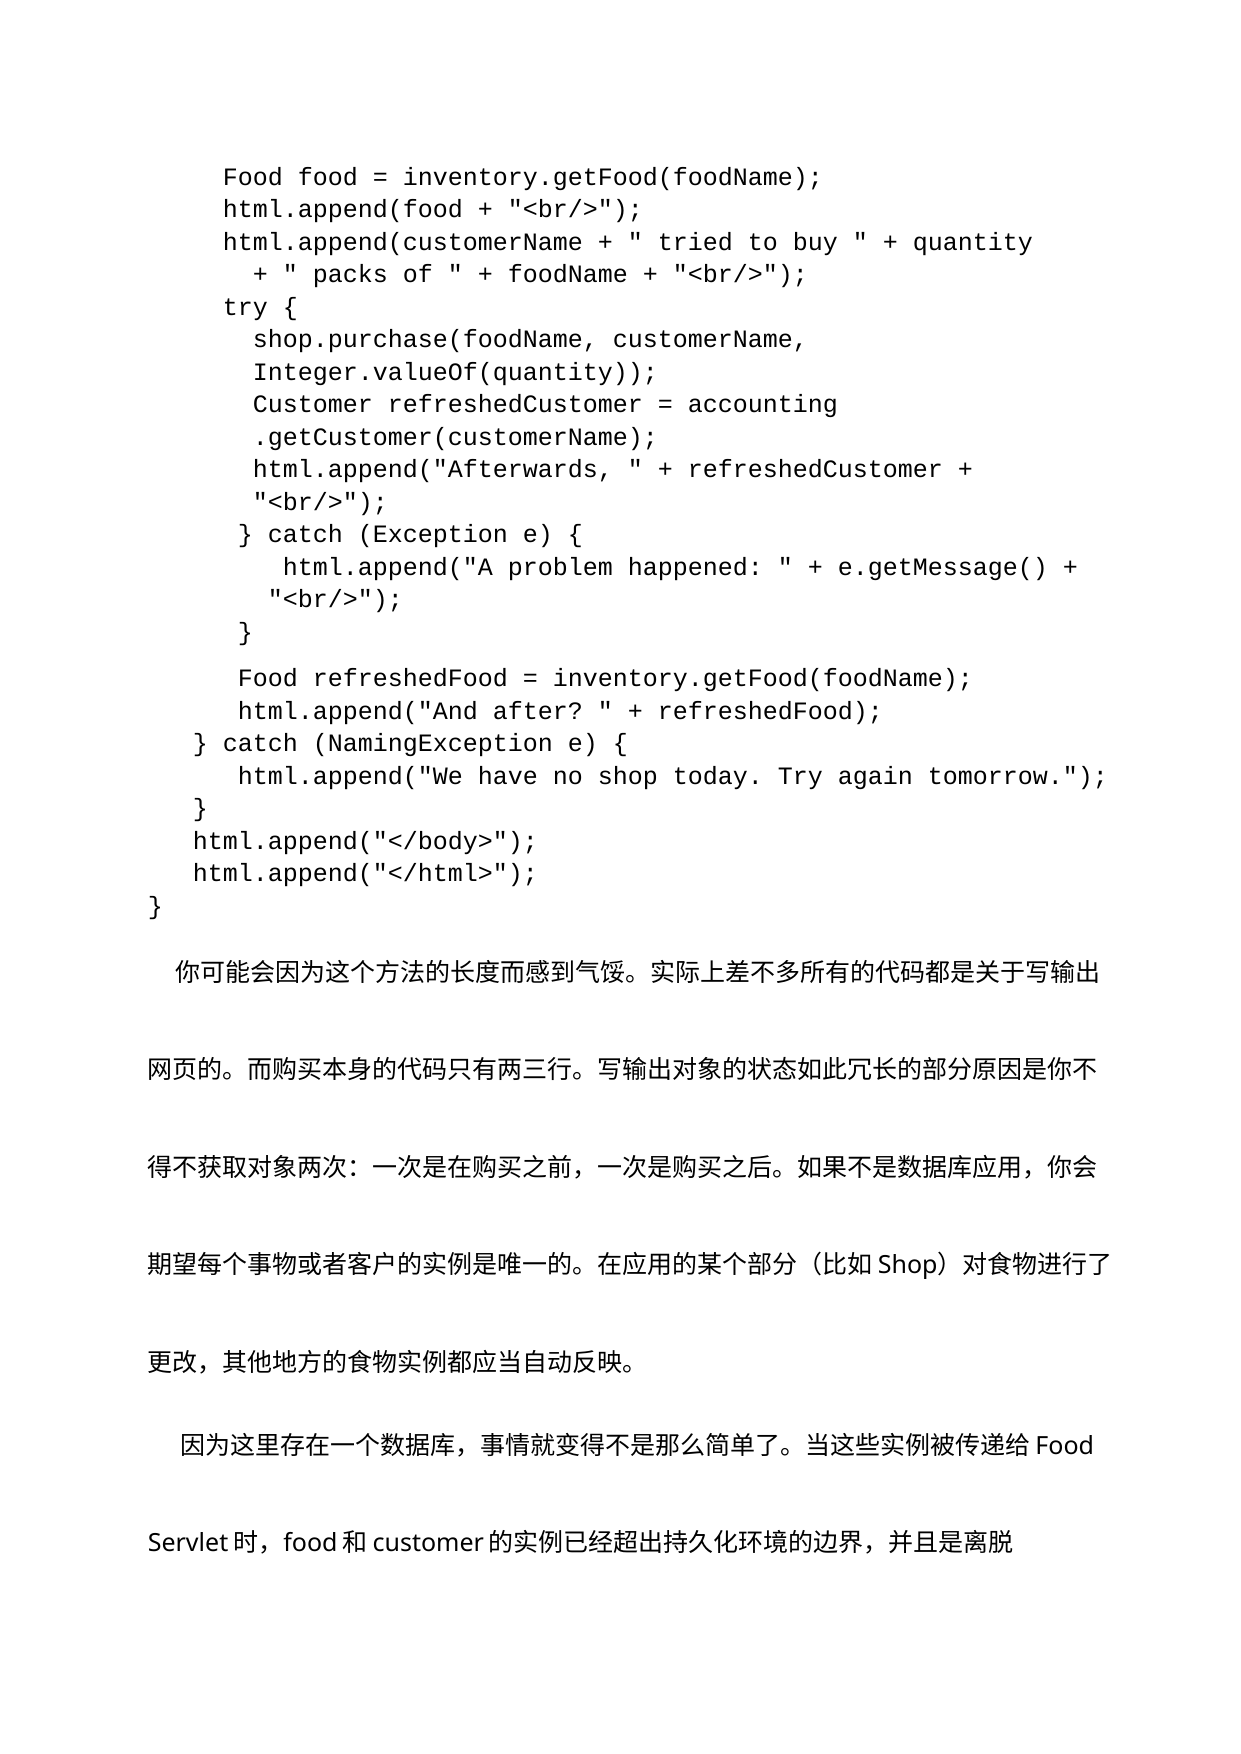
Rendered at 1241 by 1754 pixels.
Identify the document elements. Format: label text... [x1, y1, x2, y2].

text Food food = inventory.getFood(foodName); [148, 162, 1122, 194]
text shop.purchase(foodName, customerName, [148, 324, 1122, 357]
text Food refreshedFood = inventory.getFood(foodName); [148, 664, 1122, 696]
text } [148, 794, 1122, 826]
text html.append("</body>"); [148, 826, 1122, 859]
text html.append("A problem happened: " + e.getMessage() + [148, 552, 1122, 584]
text + " packs of " + foodName + "<br/>"); [148, 259, 1122, 292]
text "<br/>"); [148, 487, 1122, 519]
text } [148, 891, 1122, 924]
text try { [148, 292, 1122, 324]
text } catch (NamingException e) { [148, 729, 1122, 761]
text 你可能会因为这个方法的长度而感到气馁。实际上差不多所有的代码都是关于写输出网页的。而购买本身的代码只有两三行。写输出对象的状态如此冗长的部分原因是你不得不获取对象两次：一次是在购买之前，一次是购买之后。如果不是数据库应用，你会期望每个事物或者客户的实例是唯一的。在应用的某个部分（比如Shop）对食物进行了更改，其他地方的食物实例都应当自动反映。 [148, 938, 1122, 1393]
text } [148, 617, 1122, 649]
text html.append("We have no shop today. Try again tomorrow."); [148, 761, 1122, 794]
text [148, 1411, 1122, 1573]
text Customer refreshedCustomer = accounting [148, 389, 1122, 422]
text html.append("</html>"); [148, 859, 1122, 891]
text .getCustomer(customerName); [148, 422, 1122, 454]
text html.append(food + "<br/>"); [148, 194, 1122, 227]
text "<br/>"); [148, 584, 1122, 617]
text html.append(customerName + " tried to buy " + quantity [148, 227, 1122, 259]
text html.append("And after? " + refreshedFood); [148, 696, 1122, 729]
text } catch (Exception e) { [148, 519, 1122, 552]
text Integer.valueOf(quantity)); [148, 357, 1122, 389]
text html.append("Afterwards, " + refreshedCustomer + [148, 454, 1122, 487]
